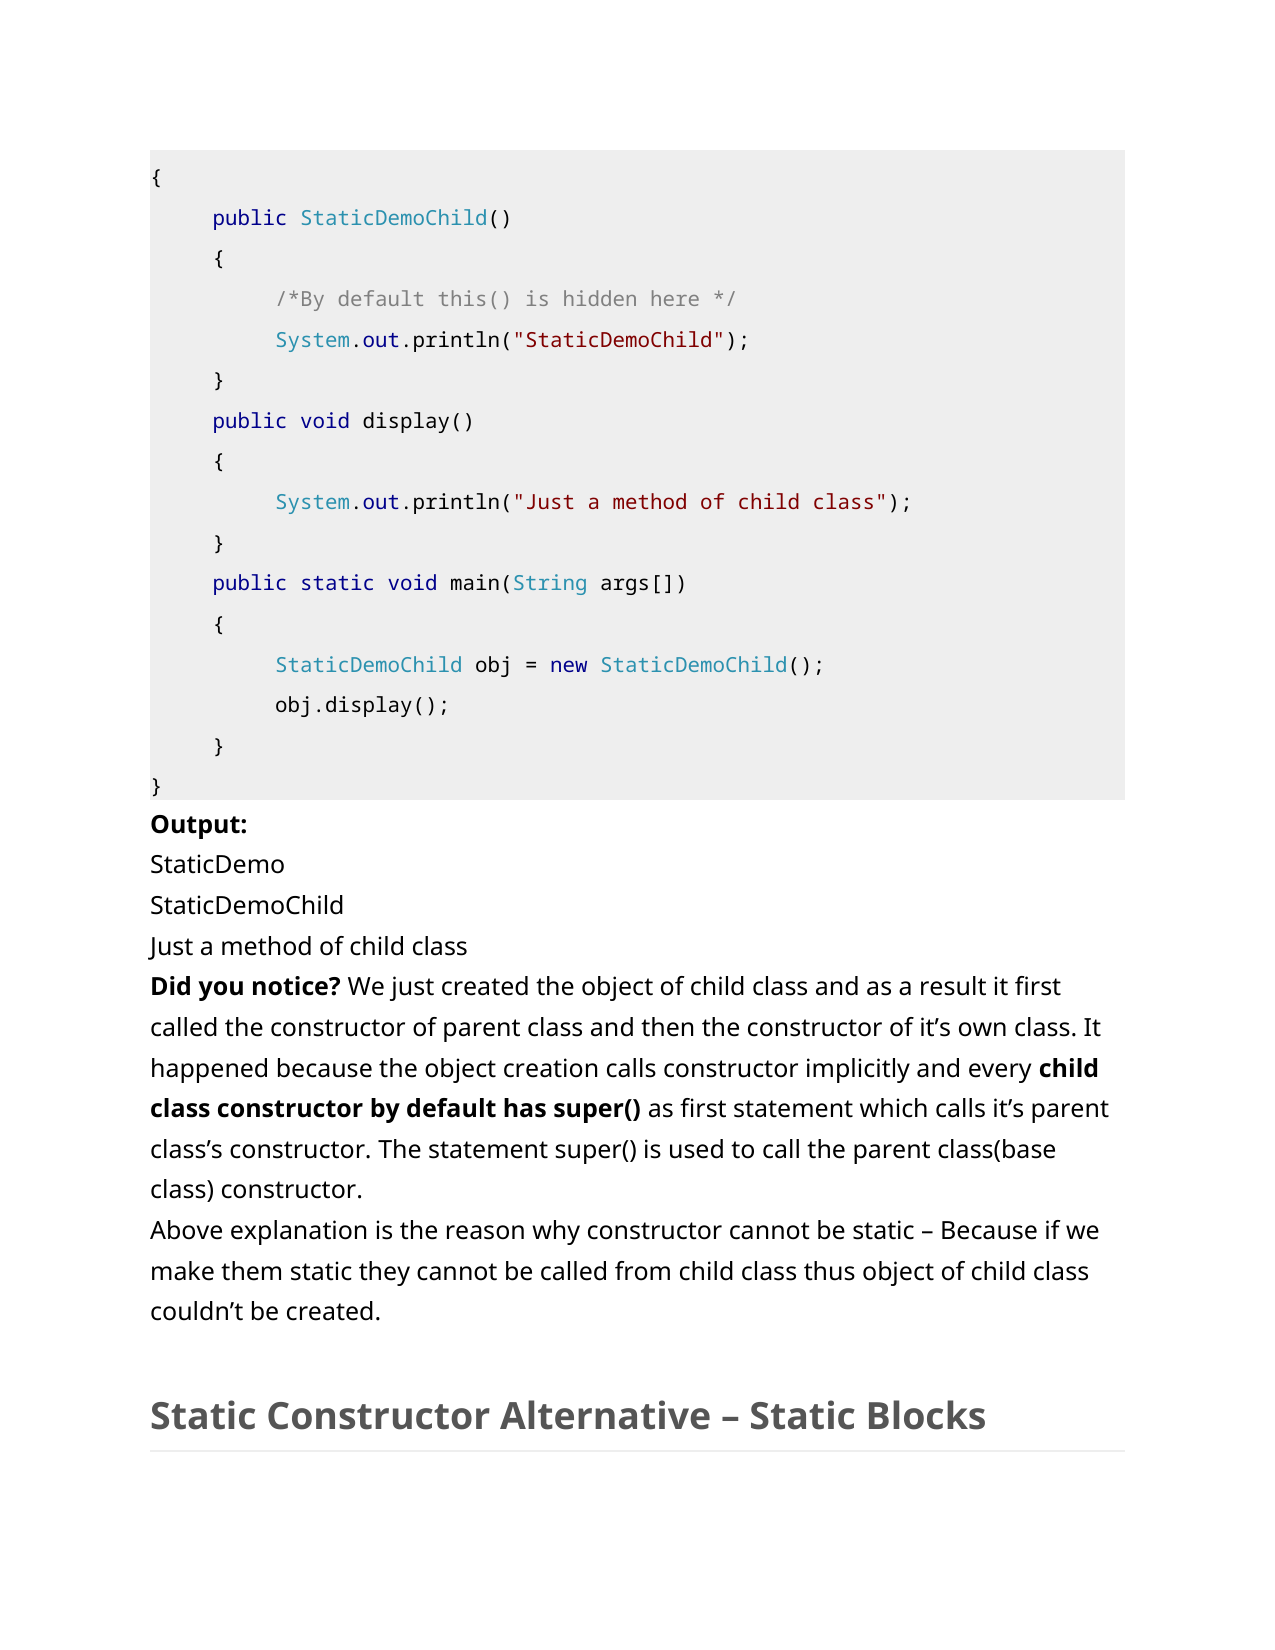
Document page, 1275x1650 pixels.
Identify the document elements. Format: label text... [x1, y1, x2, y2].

text { [150, 597, 1125, 637]
text Above explanation is the reason why constructor cannot be static – Because if we make them static they cannot be called from child class thus object of child class couldn’t be created. [150, 1206, 1125, 1328]
text { [150, 231, 1125, 272]
text /*By default this() is hidden here */ [150, 272, 1125, 312]
text obj.display(); [150, 678, 1125, 719]
text { [150, 434, 1125, 475]
text } [150, 759, 1125, 800]
text } [150, 353, 1125, 394]
text System.out.println("Just a method of child class"); [150, 475, 1125, 516]
text } [150, 719, 1125, 759]
text Output: StaticDemo StaticDemoChild Just a method of child class [150, 800, 1125, 962]
text { [150, 150, 1125, 191]
text } [150, 516, 1125, 556]
text public StaticDemoChild() [150, 191, 1125, 231]
text Static Constructor Alternative – Static Blocks [150, 1389, 1125, 1450]
text public static void main(String args[]) [150, 556, 1125, 597]
text public void display() [150, 394, 1125, 434]
text System.out.println("StaticDemoChild"); [150, 312, 1125, 353]
text StaticDemoChild obj = new StaticDemoChild(); [150, 637, 1125, 678]
text Did you notice? We just created the object of child class and as a result it first called the constructor of parent class and then the constructor of it’s own class. It happened because the object creation calls constructor implicitly and every child class constructor by default has super() as first statement which calls it’s parent class’s constructor. The statement super() is used to call the parent class(base class) constructor. [150, 962, 1125, 1206]
